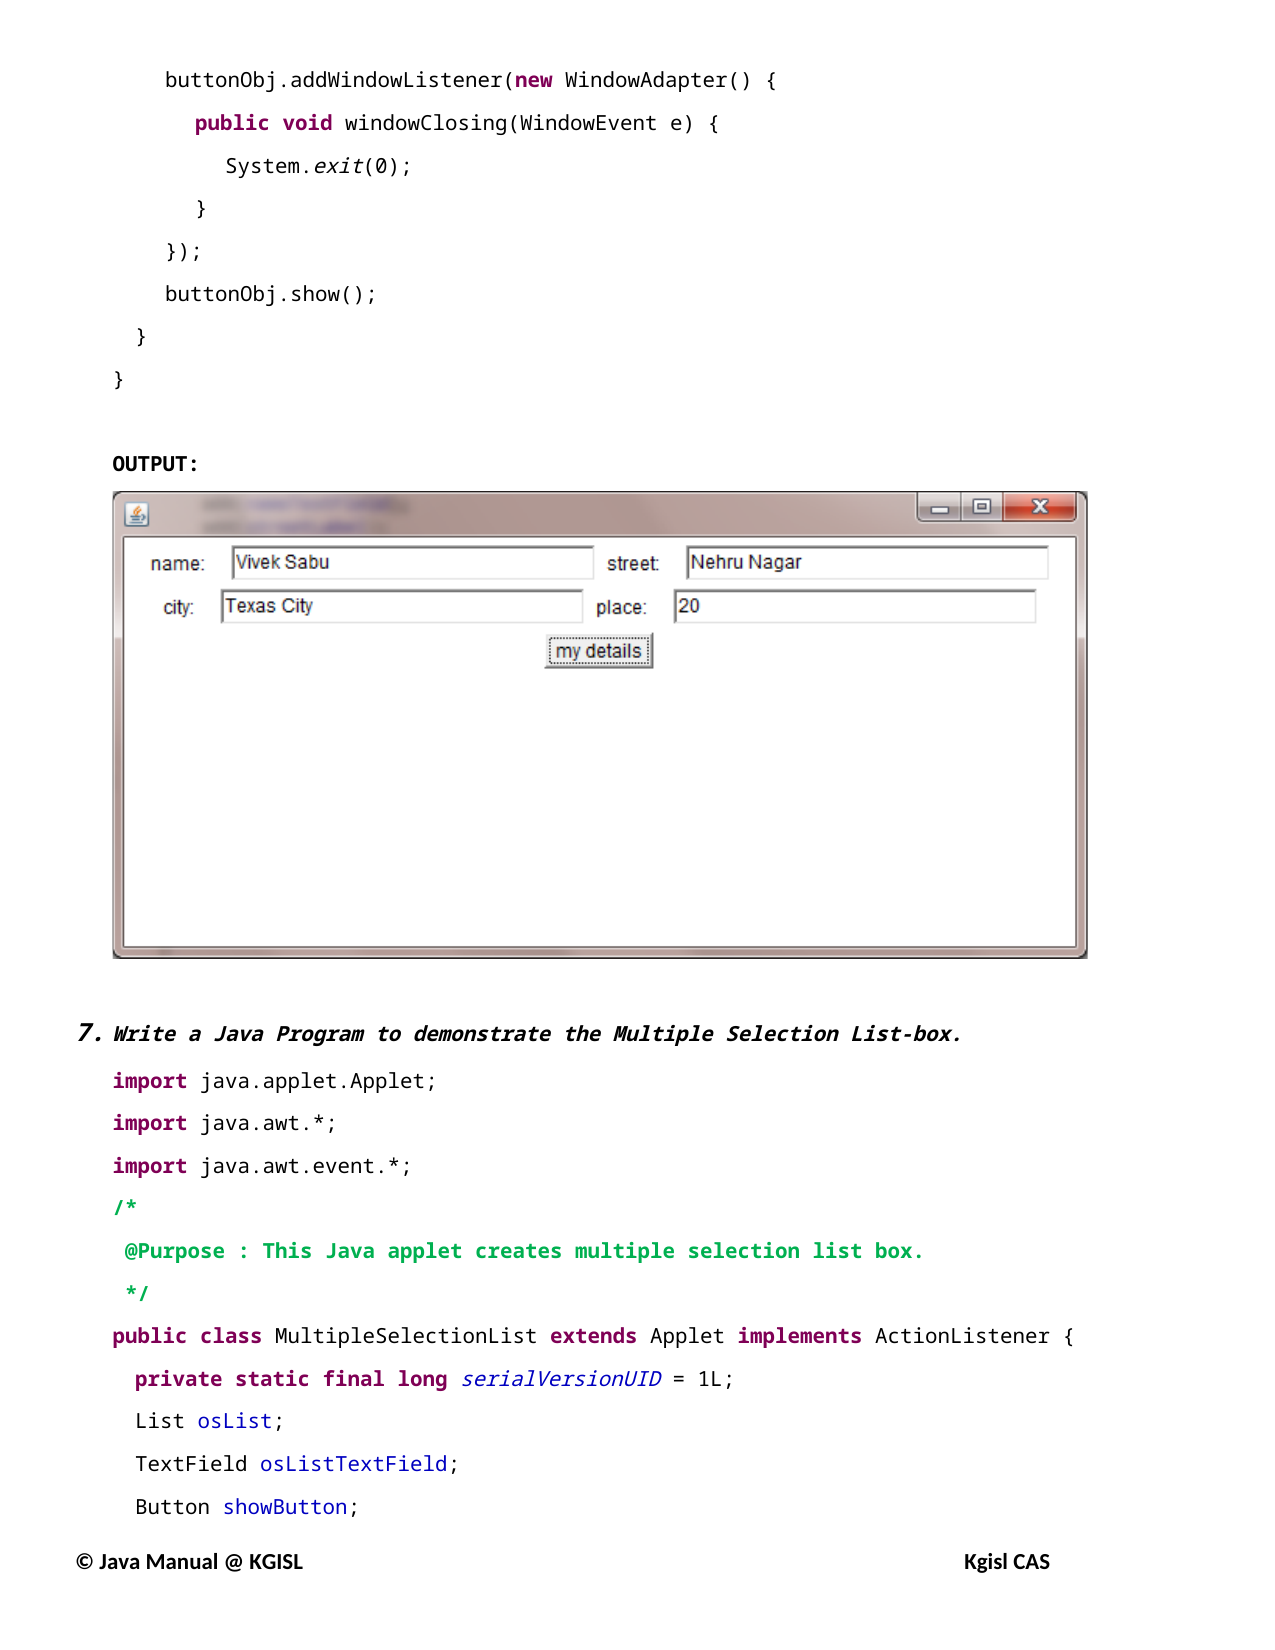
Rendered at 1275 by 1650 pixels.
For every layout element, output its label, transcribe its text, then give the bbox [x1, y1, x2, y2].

list Write a Java Program to demonstrate the Multiple Selection List-box. [75, 1015, 1219, 1049]
text private static final long serialVersionUID = 1L; [112, 1364, 1219, 1392]
text List osList; [112, 1407, 1219, 1435]
text Button showButton; [112, 1492, 1219, 1520]
text OUTPUT: [112, 449, 1219, 477]
text } [112, 321, 1219, 350]
text import java.awt.*; [112, 1108, 1219, 1137]
text buttonObj.addWindowListener(new WindowAdapter() { [112, 66, 1219, 94]
text System.exit(0); [112, 151, 1219, 179]
text import java.applet.Applet; [112, 1066, 1219, 1094]
text buttonObj.show(); [112, 279, 1219, 307]
picture [112, 491, 1088, 959]
text @Purpose : This Java applet creates multiple selection list box. [112, 1236, 1219, 1264]
text } [112, 364, 1219, 392]
text */ [112, 1279, 1219, 1307]
text public class MultipleSelectionList extends Applet implements ActionListener { [112, 1321, 1219, 1350]
text public void windowClosing(WindowEvent e) { [112, 108, 1219, 137]
text } [112, 193, 1219, 222]
text TextField osListTextField; [112, 1449, 1219, 1478]
text /* [112, 1193, 1219, 1222]
text }); [112, 236, 1219, 264]
text import java.awt.event.*; [112, 1151, 1219, 1179]
